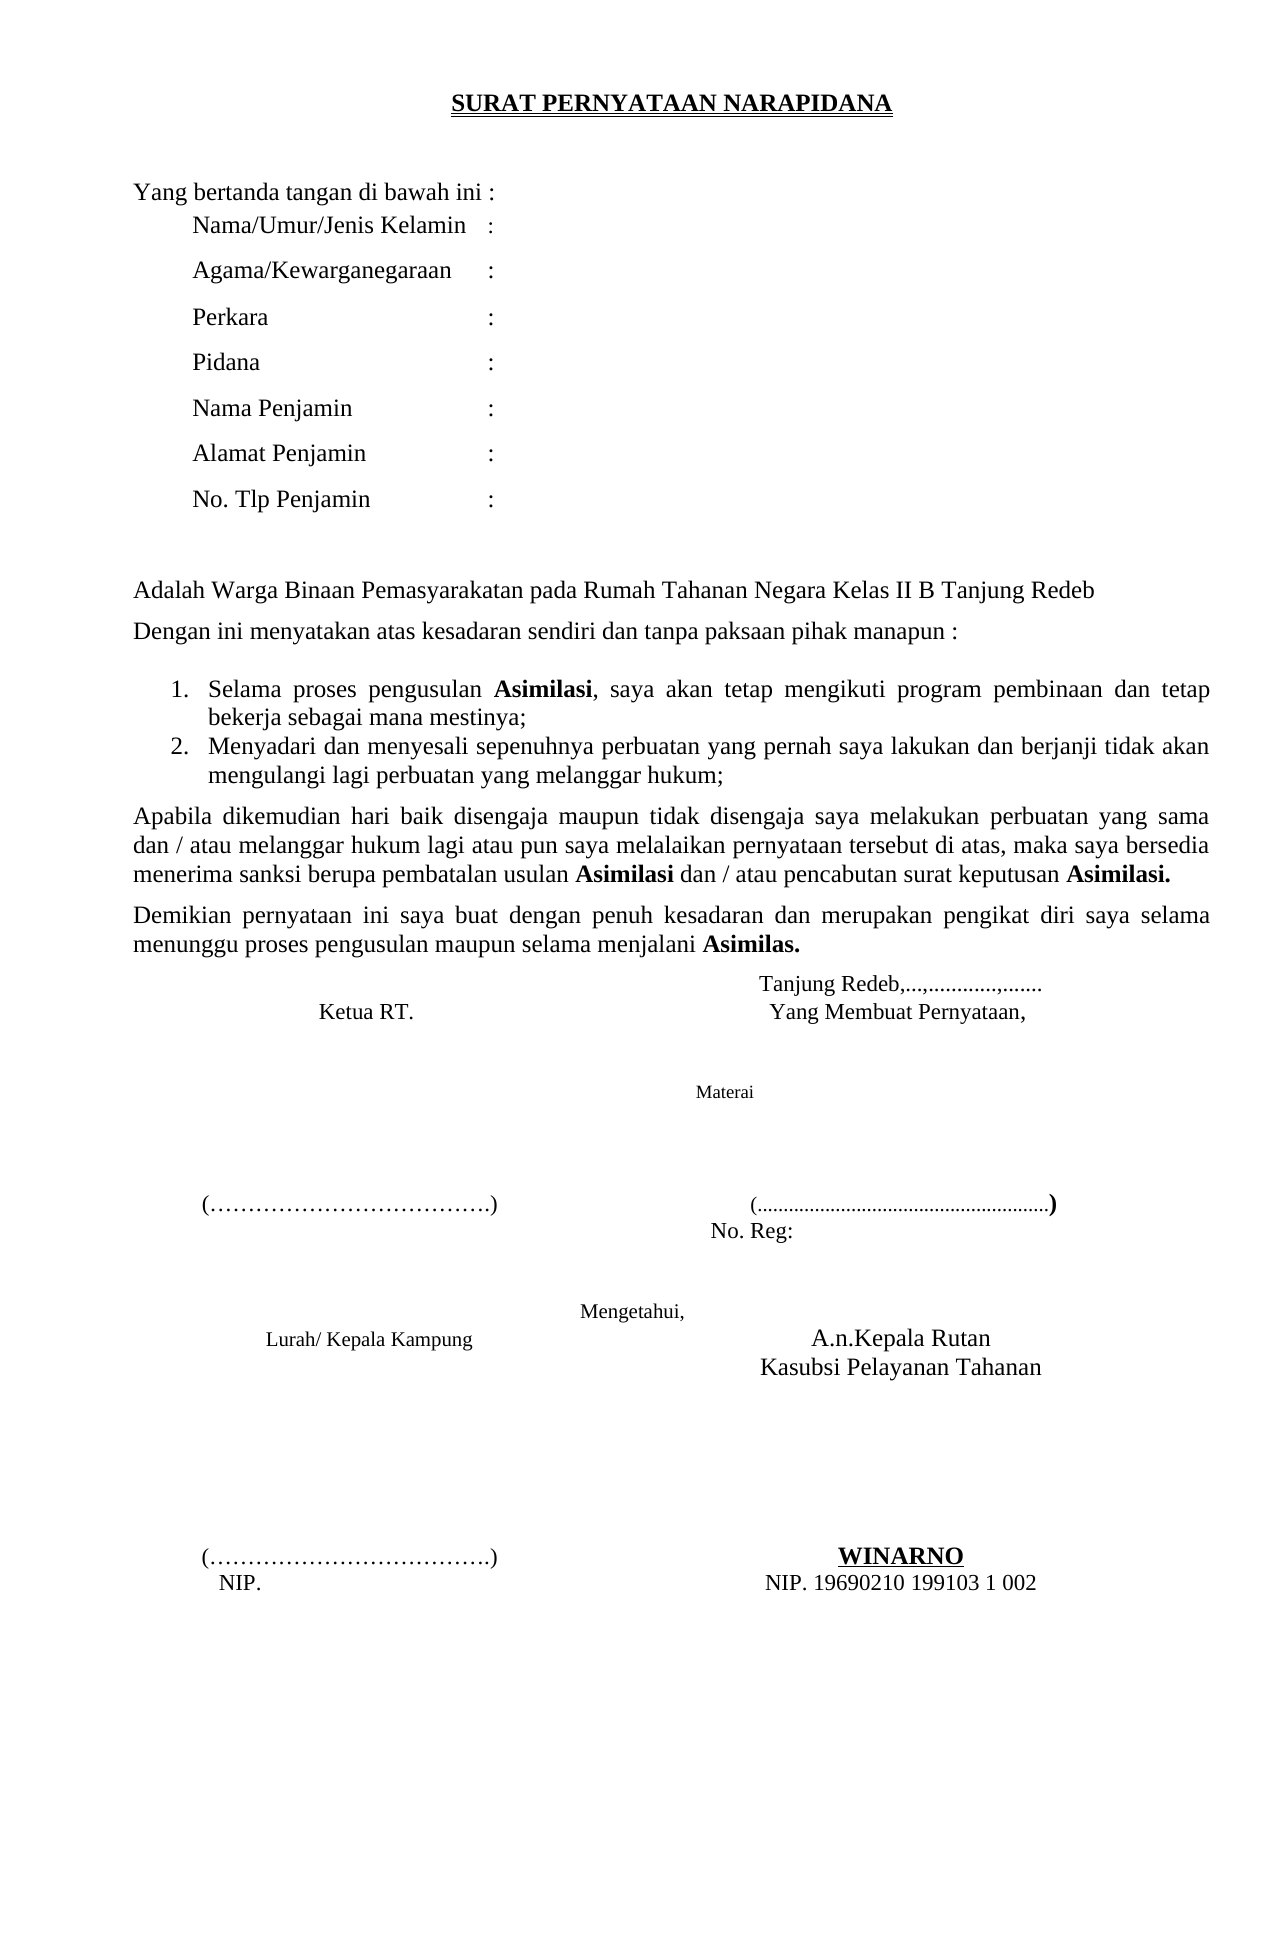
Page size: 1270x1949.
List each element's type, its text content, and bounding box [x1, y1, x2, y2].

text No. Reg: [133, 1217, 1211, 1243]
text Tanjung Redeb,...,............,....... [133, 970, 1211, 996]
text Perkara : [192, 302, 1211, 331]
text Adalah Warga Binaan Pemasyarakatan pada Rumah Tahanan Negara Kelas II B Tanjung Redeb [133, 575, 1211, 604]
text Kasubsi Pelayanan Tahanan [133, 1352, 1211, 1381]
text Agama/Kewarganegaraan : [192, 256, 1270, 284]
text (……………………………….) WINARNO [133, 1541, 1211, 1569]
text Apabila dikemudian hari baik disengaja maupun tidak disengaja saya melakukan perbuatan yang sama dan / atau melanggar hukum lagi atau pun saya melalaikan pernyataan tersebut di atas, maka saya bersedia menerima sanksi berupa pembatalan usulan Asimilasi dan / atau pencabutan surat keputusan Asimilasi. [133, 801, 1211, 887]
text (……………………………….) (........................................................) [133, 1188, 1211, 1217]
text Alamat Penjamin : [192, 438, 1211, 467]
text Materai [133, 1081, 1211, 1103]
list Selama proses pengusulan Asimilasi, saya akan tetap mengikuti program pembinaan dan tetap bekerja sebagai mana mestinya; [170, 674, 1211, 731]
text Nama/Umur/Jenis Kelamin : [192, 210, 1270, 239]
text No. Tlp Penjamin : [192, 484, 1211, 513]
text Demikian pernyataan ini saya buat dengan penuh kesadaran dan merupakan pengikat diri saya selama menunggu proses pengusulan maupun selama menjalani Asimilas. [133, 900, 1211, 957]
text Yang bertanda tangan di bawah ini : [133, 177, 1211, 206]
text Nama Penjamin : [192, 393, 1211, 422]
text Mengetahui, [133, 1299, 1211, 1323]
text Pidana : [192, 347, 1211, 376]
list Menyadari dan menyesali sepenuhnya perbuatan yang pernah saya lakukan dan berjanji tidak akan mengulangi lagi perbuatan yang melanggar hukum; [170, 731, 1211, 789]
text Lurah/ Kepala Kampung A.n.Kepala Rutan [133, 1323, 1211, 1352]
text NIP. NIP. 19690210 199103 1 002 [133, 1569, 1211, 1596]
text Ketua RT. Yang Membuat Pernyataan, [133, 996, 1211, 1025]
text SURAT PERNYATAAN NARAPIDANA [133, 88, 1211, 117]
text Dengan ini menyatakan atas kesadaran sendiri dan tanpa paksaan pihak manapun : [133, 616, 1211, 645]
